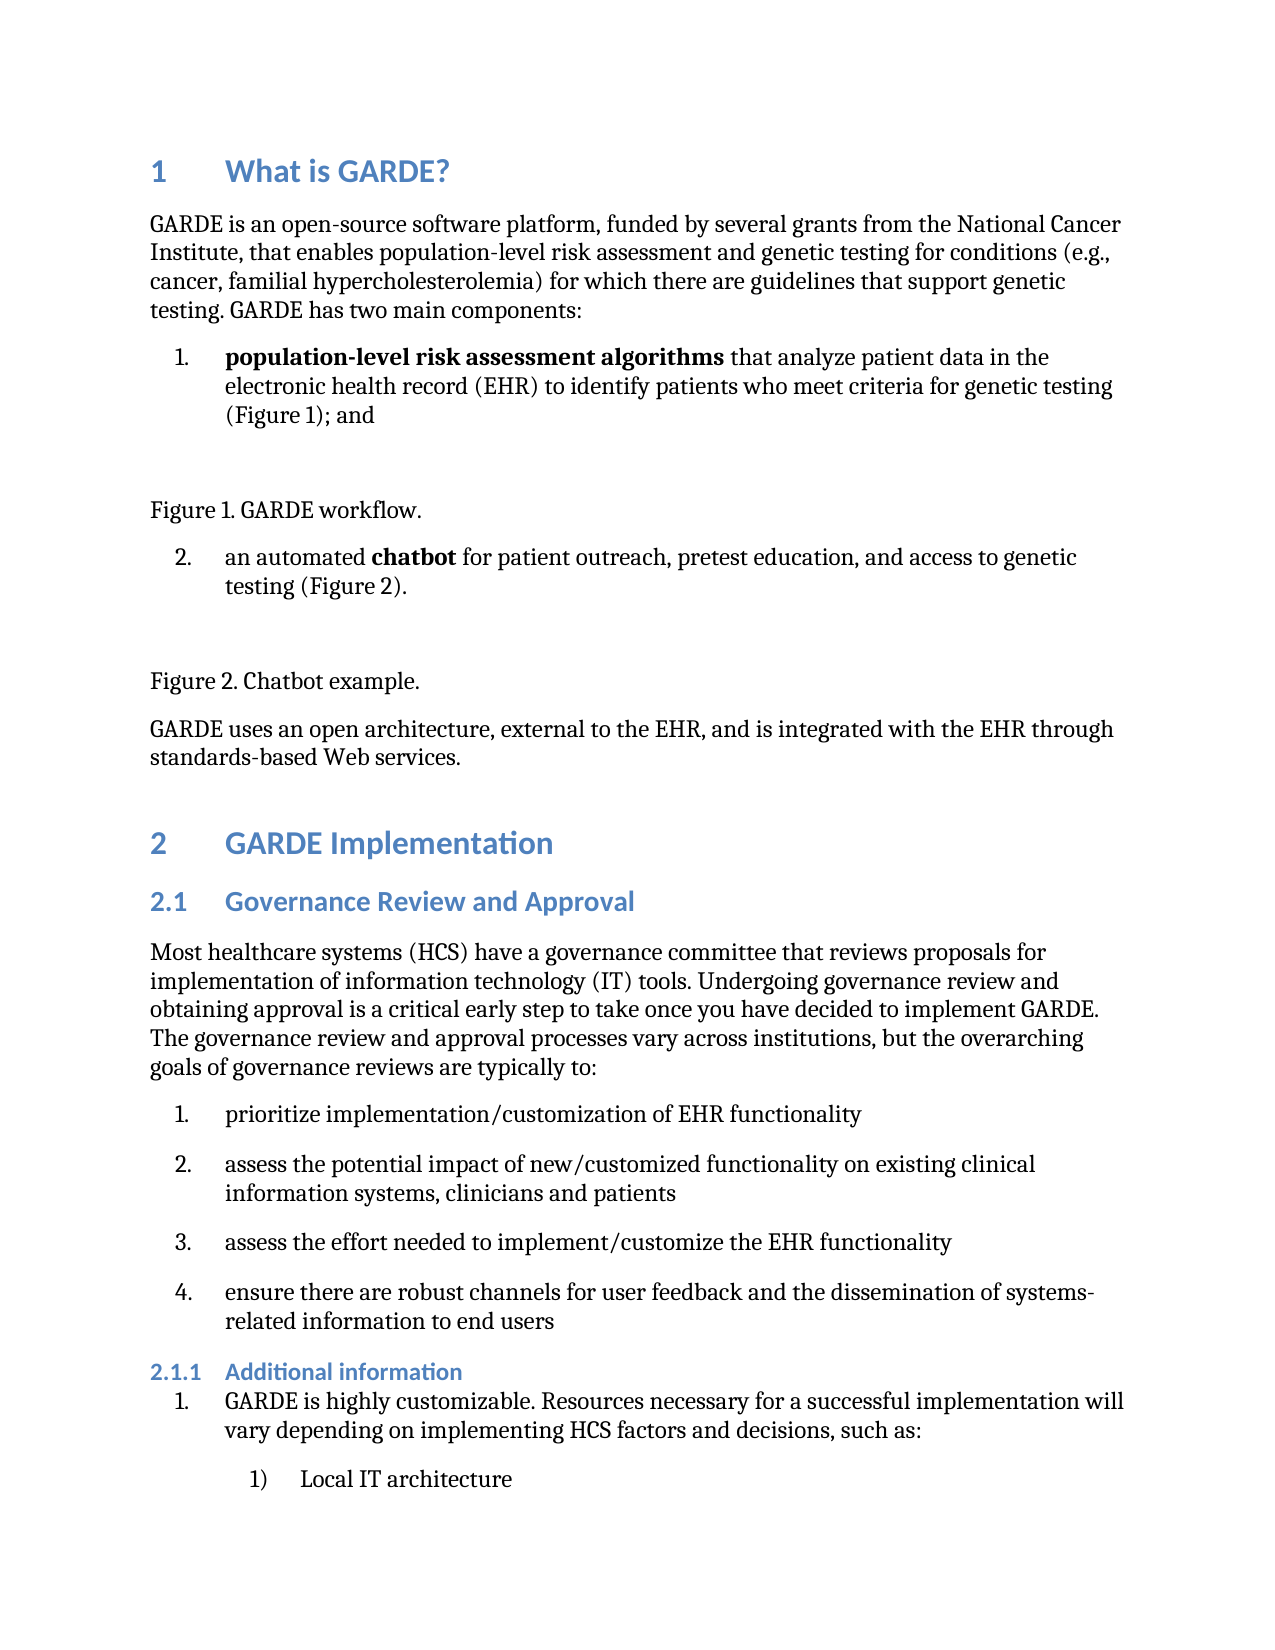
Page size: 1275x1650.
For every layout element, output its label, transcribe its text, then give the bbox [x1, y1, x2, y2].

text Figure 1. GARDE workflow. [150, 496, 1125, 524]
subtitle 1 What is GARDE? [150, 150, 1125, 191]
list Local IT architecture [250, 1465, 1125, 1494]
subtitle 2.1 Governance Review and Approval [150, 883, 1125, 919]
text GARDE is an open-source software platform, funded by several grants from the National Cancer Institute, that enables population-level risk assessment and genetic testing for conditions (e.g., cancer, familial hypercholesterolemia) for which there are guidelines that support genetic testing. GARDE has two main components: [150, 209, 1125, 324]
subtitle 2.1.1 Additional information [150, 1356, 1125, 1387]
list GARDE is highly customizable. Resources necessary for a successful implementation will vary depending on implementing HCS factors and decisions, such as: [175, 1387, 1125, 1444]
list population-level risk assessment algorithms that analyze patient data in the electronic health record (EHR) to identify patients who meet criteria for genetic testing (Figure 1); and [175, 343, 1125, 429]
list prioritize implementation/customization of EHR functionality [175, 1100, 1125, 1129]
text Figure 2. Chatbot example. [150, 667, 1125, 696]
list ensure there are robust channels for user feedback and the dissemination of systems-related information to end users [175, 1278, 1125, 1335]
text GARDE uses an open architecture, external to the EHR, and is integrated with the EHR through standards-based Web services. [150, 714, 1125, 772]
subtitle 2 GARDE Implementation [150, 822, 1125, 863]
list assess the effort needed to implement/customize the EHR functionality [175, 1228, 1125, 1257]
list an automated chatbot for patient outreach, pretest education, and access to genetic testing (Figure 2). [175, 543, 1125, 601]
text Most healthcare systems (HCS) have a governance committee that reviews proposals for implementation of information technology (IT) tools. Undergoing governance review and obtaining approval is a critical early step to take once you have decided to implement GARDE. The governance review and approval processes vary across institutions, but the overarching goals of governance reviews are typically to: [150, 938, 1125, 1082]
list assess the potential impact of new/customized functionality on existing clinical information systems, clinicians and patients [175, 1150, 1125, 1207]
